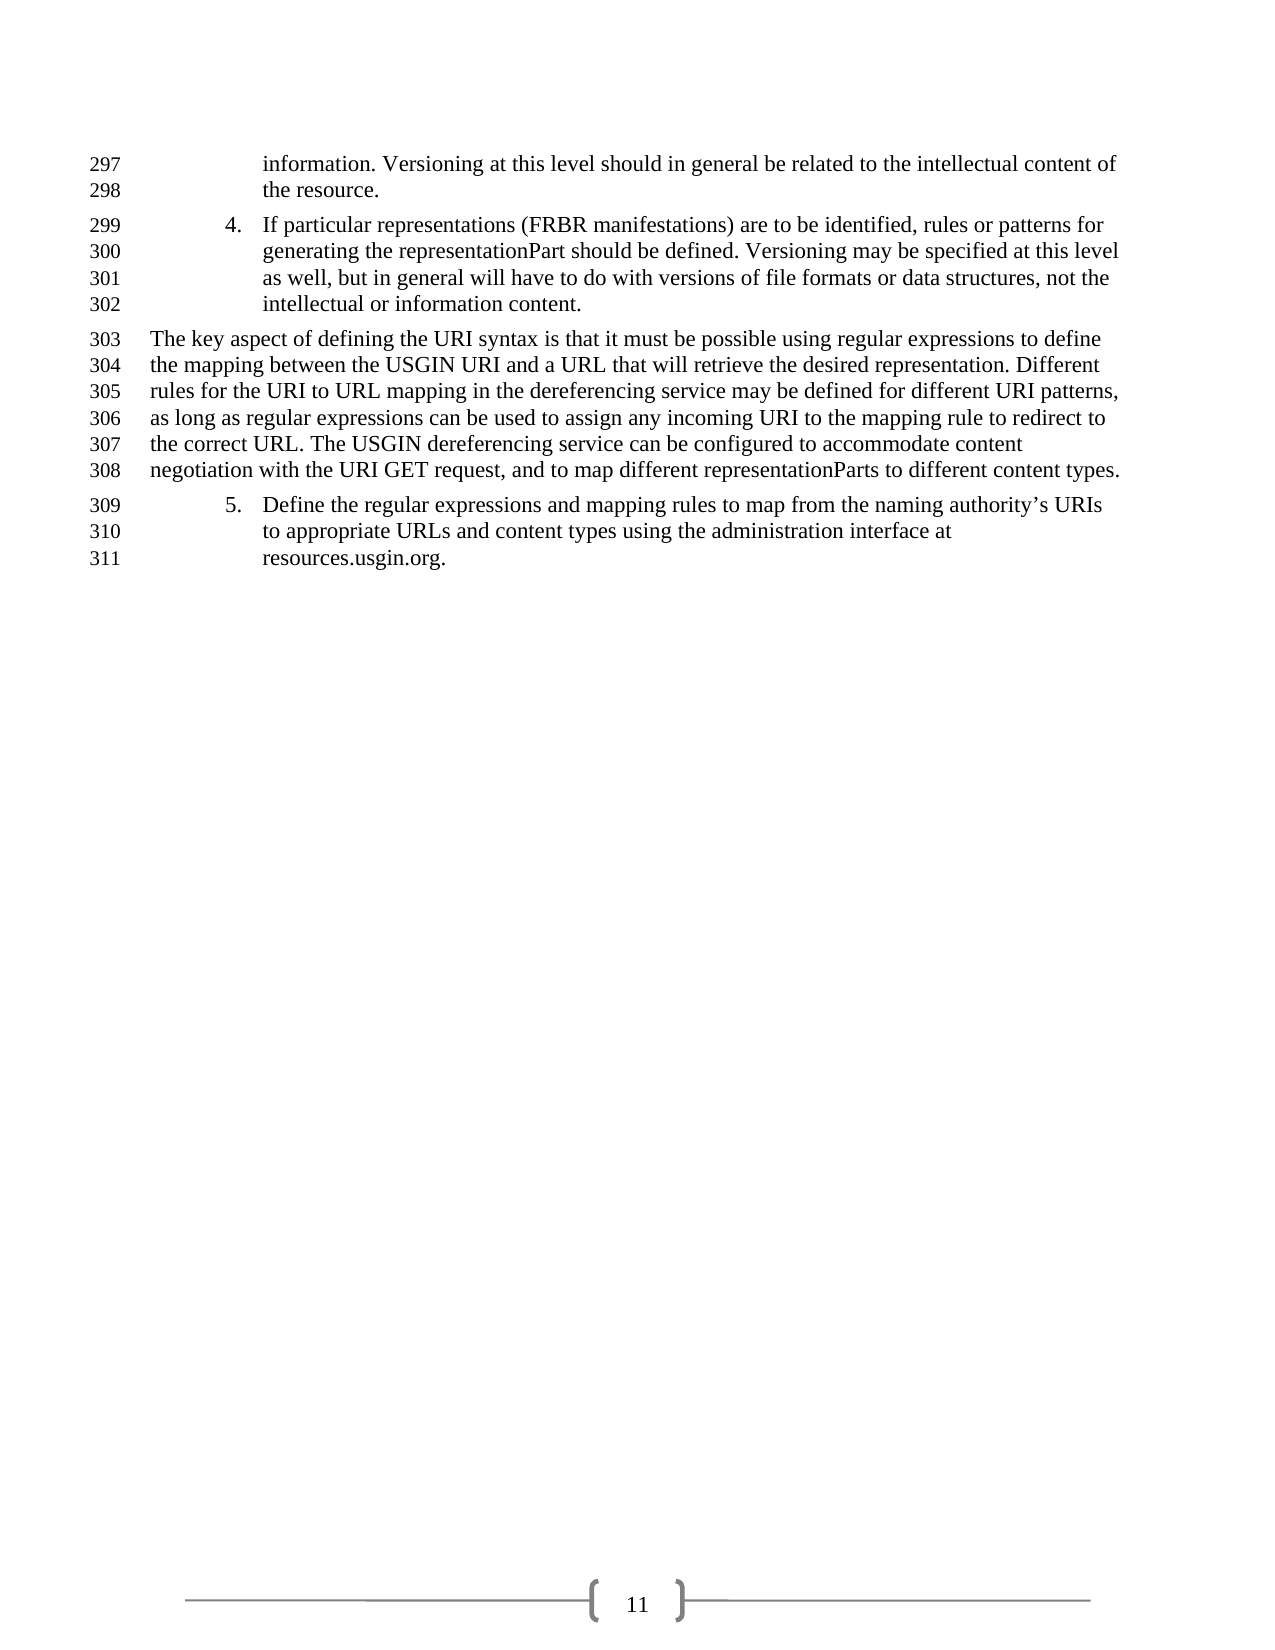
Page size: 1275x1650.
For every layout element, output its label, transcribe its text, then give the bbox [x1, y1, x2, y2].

list If particular representations (FRBR manifestations) are to be identified, rules or patterns for generating the representationPart should be defined. Versioning may be specified at this level as well, but in general will have to do with versions of file formats or data structures, not the intellectual or information content. [225, 211, 1125, 316]
text The key aspect of defining the URI syntax is that it must be possible using regular expressions to define the mapping between the USGIN URI and a URL that will retrieve the desired representation. Different rules for the URI to URL mapping in the dereferencing service may be defined for different URI patterns, as long as regular expressions can be used to assign any incoming URI to the mapping rule to redirect to the correct URL. The USGIN dereferencing service can be configured to accommodate content negotiation with the URI GET request, and to map different representationParts to different content types. [150, 325, 1125, 483]
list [225, 150, 1125, 203]
list Define the regular expressions and mapping rules to map from the naming authority’s URIs to appropriate URLs and content types using the administration interface at resources.usgin.org. [225, 491, 1125, 570]
